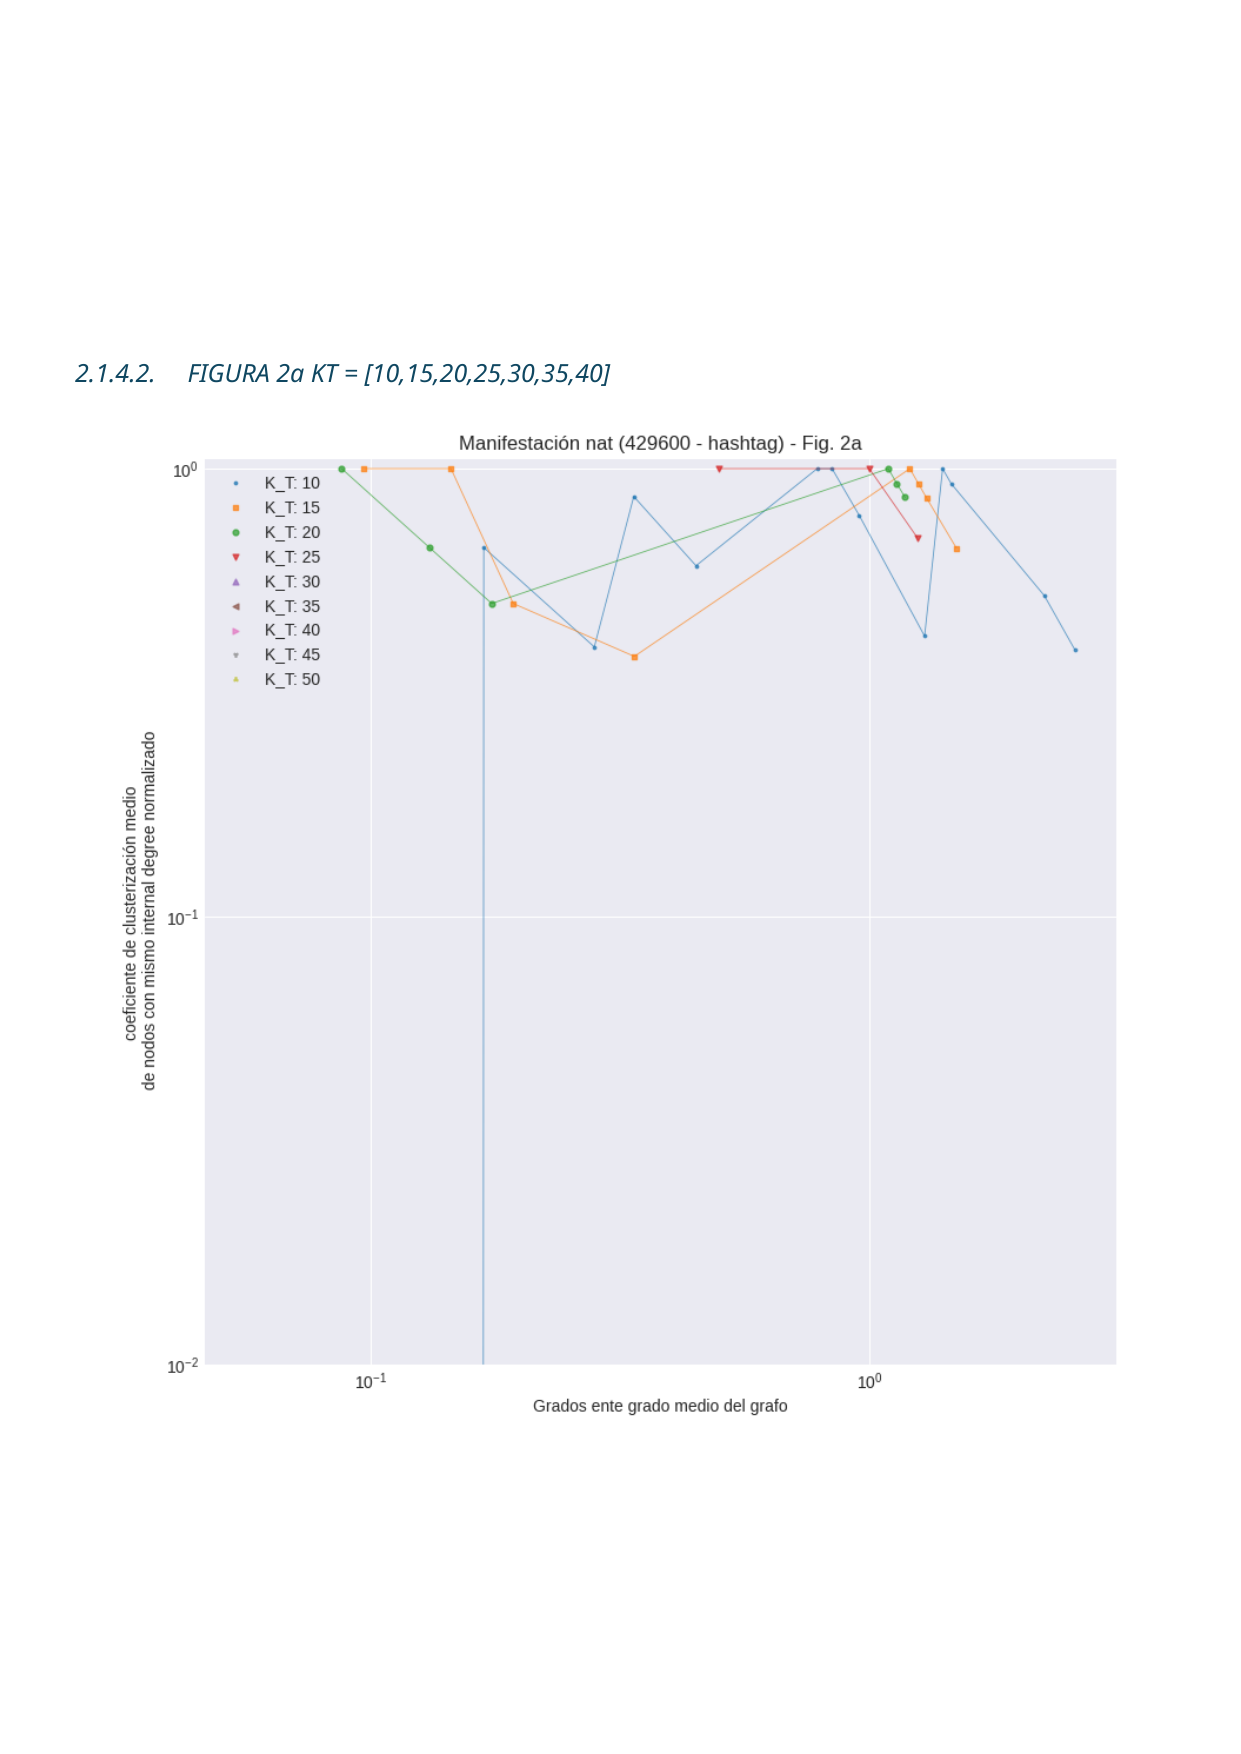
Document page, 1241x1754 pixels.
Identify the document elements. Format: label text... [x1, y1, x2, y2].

subtitle FIGURA 2a KT = [10,15,20,25,30,35,40] [75, 356, 1128, 390]
picture [112, 424, 1127, 1427]
